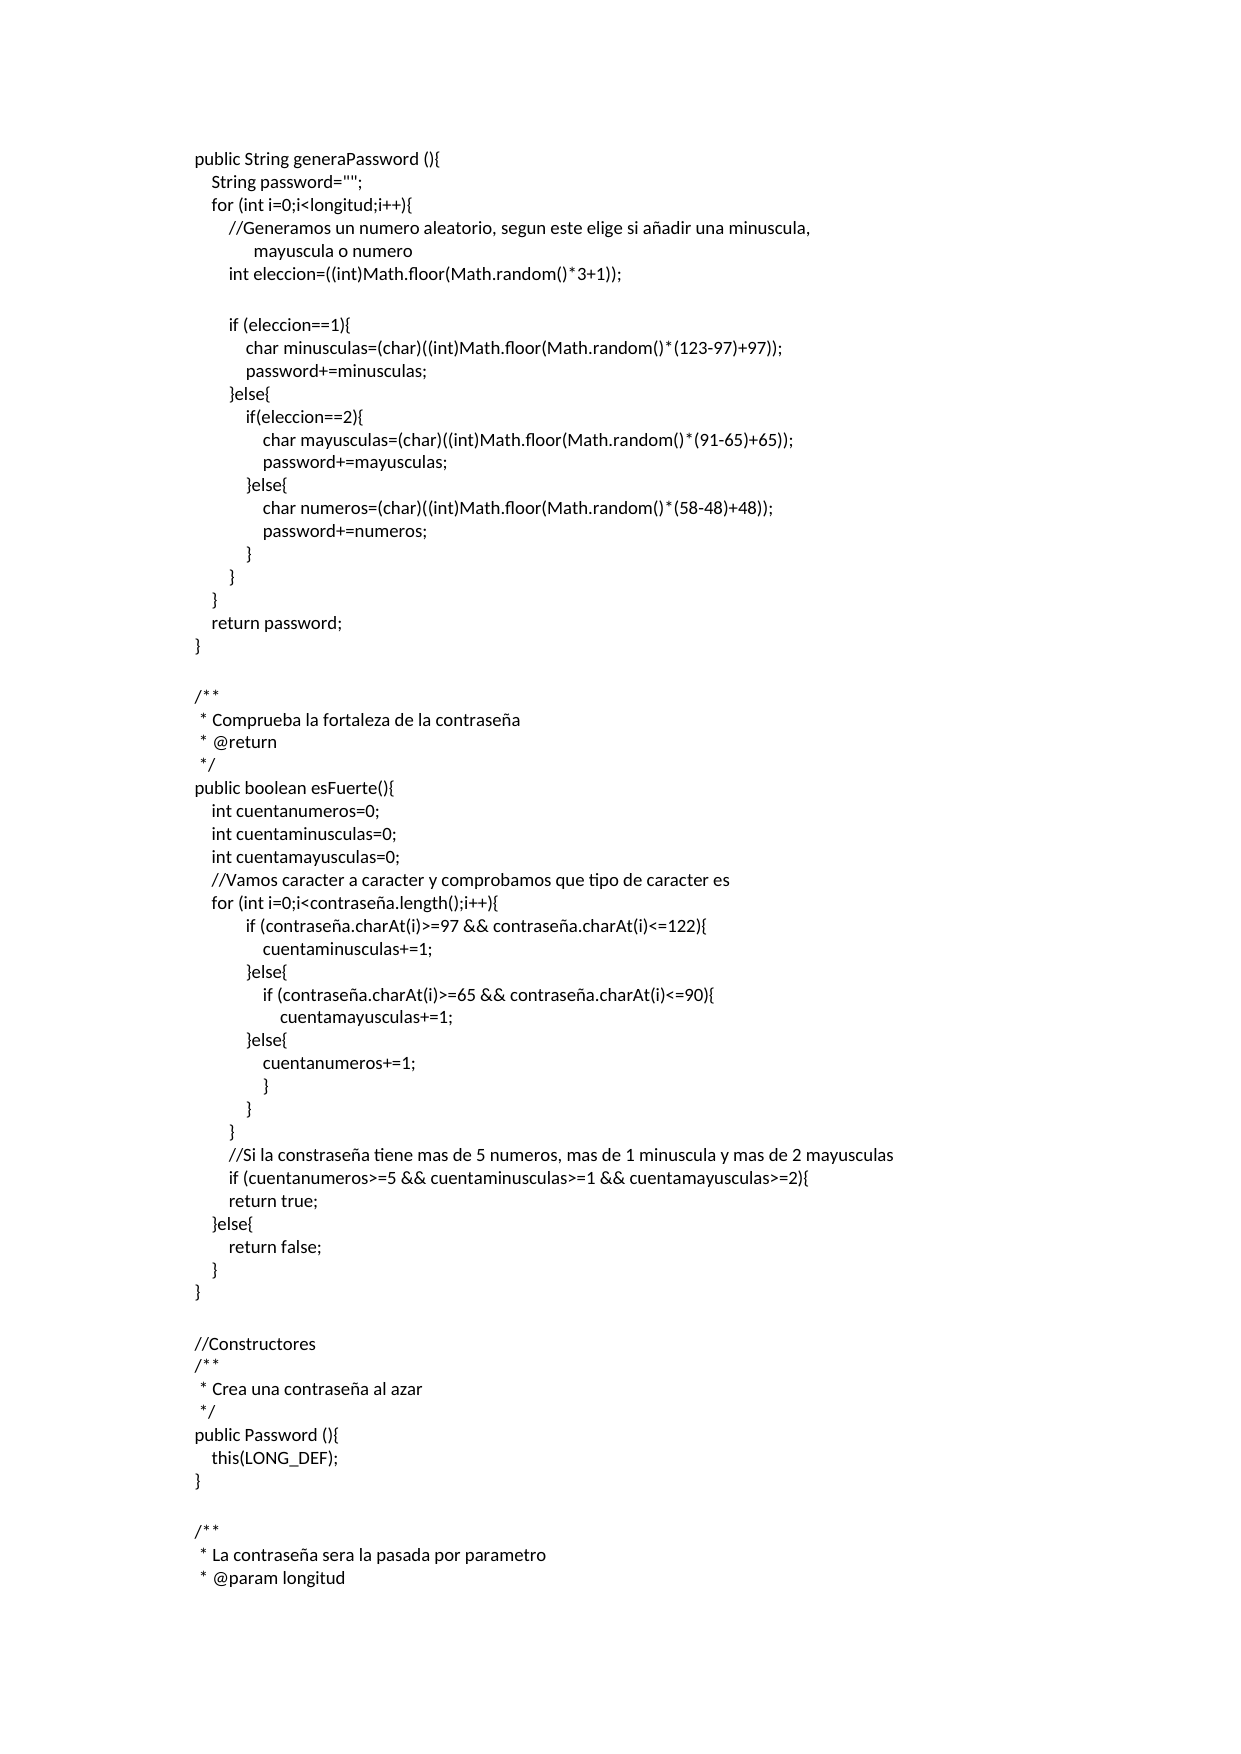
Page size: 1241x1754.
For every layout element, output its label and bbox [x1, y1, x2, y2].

table_header [177, 148, 1240, 1589]
